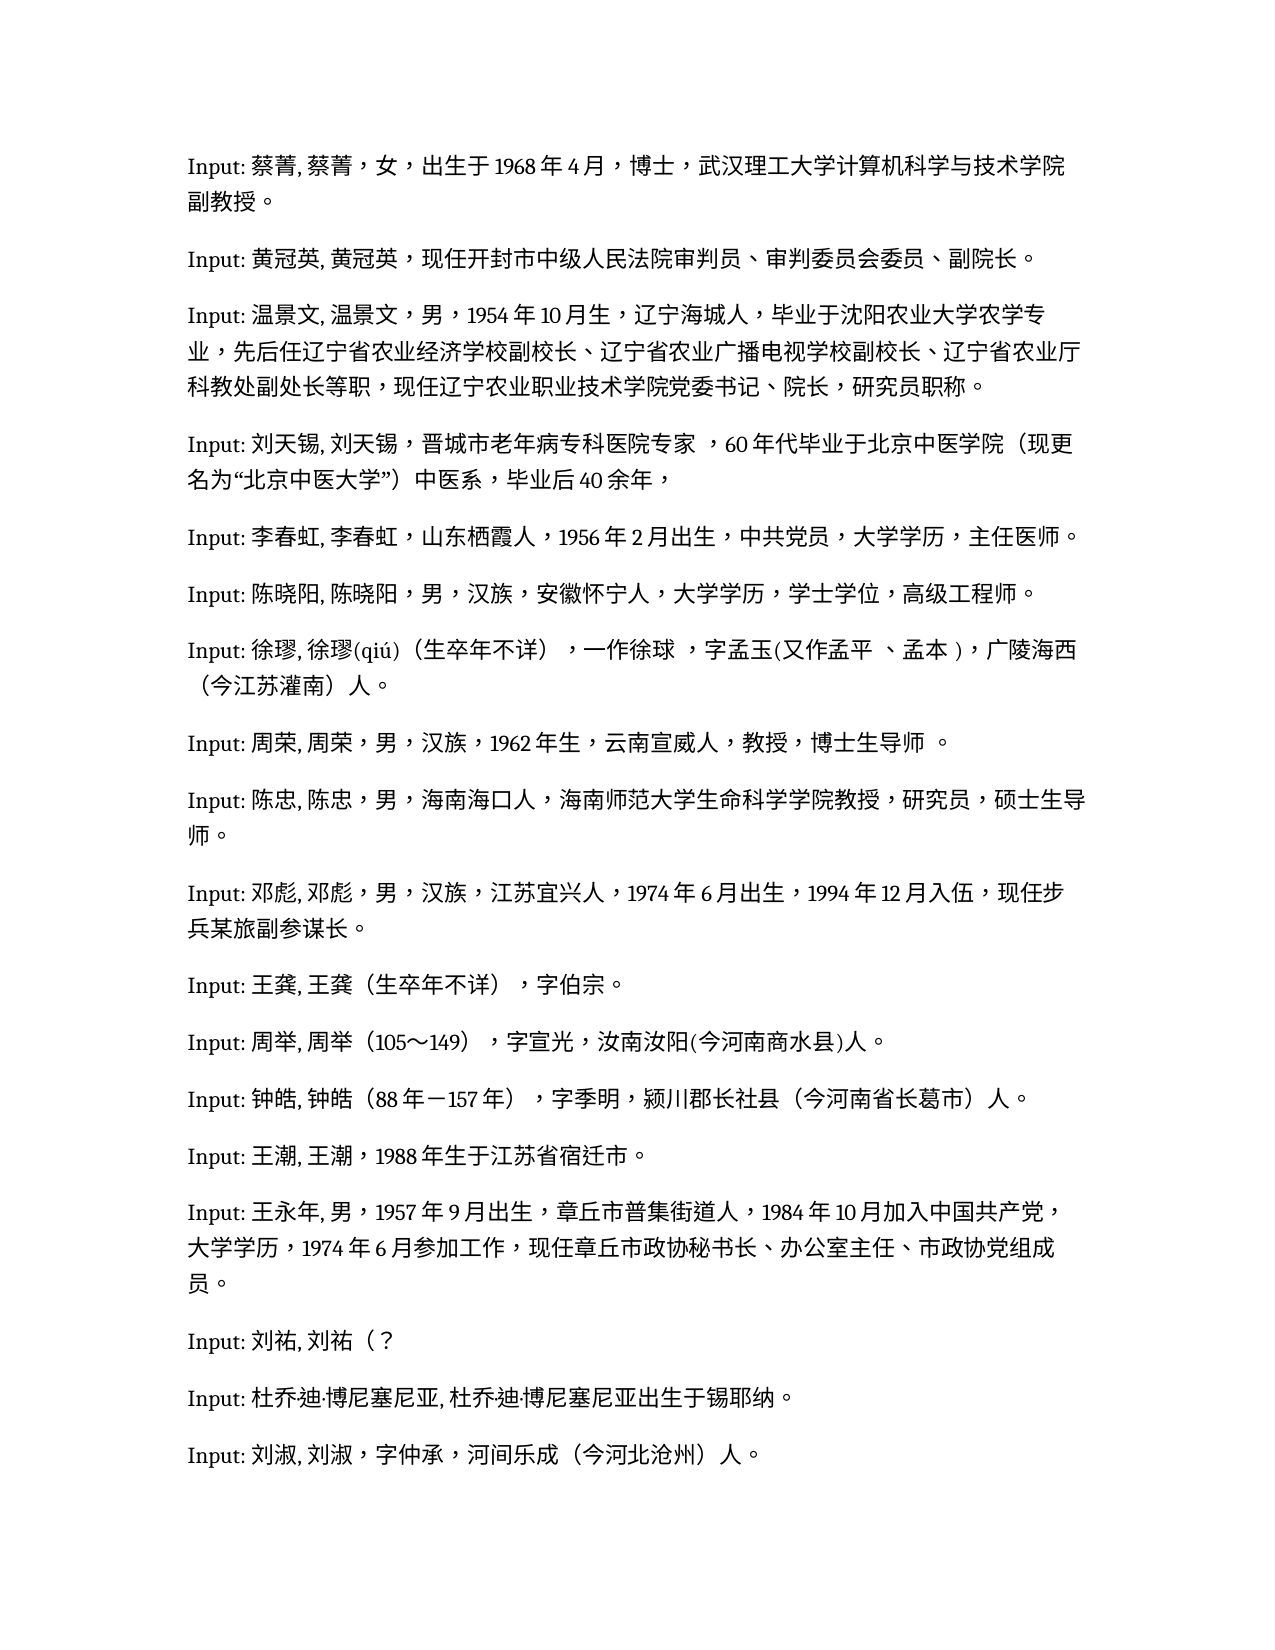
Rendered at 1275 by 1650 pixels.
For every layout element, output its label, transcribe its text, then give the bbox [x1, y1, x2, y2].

text Input: 周举, 周举（105～149），字宣光，汝南汝阳(今河南商水县)人。 [187, 1026, 1087, 1057]
text Input: 王龚, 王龚（生卒年不详），字伯宗。 [187, 969, 1087, 1001]
text Input: 陈晓阳, 陈晓阳，男，汉族，安徽怀宁人，大学学历，学士学位，高级工程师。 [187, 578, 1087, 609]
text Input: 刘天锡, 刘天锡，晋城市老年病专科医院专家 ，60年代毕业于北京中医学院（现更名为“北京中医大学”）中医系，毕业后40余年， [187, 428, 1087, 495]
text Input: 王永年, 男，1957年9月出生，章丘市普集街道人，1984年10月加入中国共产党，大学学历，1974年6月参加工作，现任章丘市政协秘书长、办公室主任、市政协党组成员。 [187, 1196, 1087, 1299]
text Input: 杜乔·迪·博尼塞尼亚, 杜乔·迪·博尼塞尼亚出生于锡耶纳。 [187, 1382, 1087, 1413]
text Input: 王潮, 王潮，1988年生于江苏省宿迁市。 [187, 1139, 1087, 1171]
text Input: 刘淑, 刘淑，字仲承，河间乐成（今河北沧州）人。 [187, 1438, 1087, 1470]
text Input: 钟皓, 钟皓（88年－157年），字季明，颍川郡长社县（今河南省长葛市）人。 [187, 1083, 1087, 1114]
text Input: 刘祐, 刘祐（？ [187, 1325, 1087, 1356]
text Input: 温景文, 温景文，男，1954年10月生，辽宁海城人，毕业于沈阳农业大学农学专业，先后任辽宁省农业经济学校副校长、辽宁省农业广播电视学校副校长、辽宁省农业厅科教处副处长等职，现任辽宁农业职业技术学院党委书记、院长，研究员职称。 [187, 299, 1087, 403]
text Input: 蔡菁, 蔡菁，女，出生于1968年4月，博士，武汉理工大学计算机科学与技术学院副教授。 [187, 150, 1087, 217]
text Input: 徐璆, 徐璆(qiú)（生卒年不详），一作徐球 ，字孟玉(又作孟平 、孟本 )，广陵海西（今江苏灌南）人。 [187, 634, 1087, 702]
text Input: 黄冠英, 黄冠英，现任开封市中级人民法院审判员、审判委员会委员、副院长。 [187, 243, 1087, 274]
text Input: 陈忠, 陈忠，男，海南海口人，海南师范大学生命科学学院教授，研究员，硕士生导师。 [187, 784, 1087, 851]
text Input: 李春虹, 李春虹，山东栖霞人，1956年2月出生，中共党员，大学学历，主任医师。 [187, 521, 1087, 552]
text Input: 邓彪, 邓彪，男，汉族，江苏宜兴人，1974年6月出生，1994年12月入伍，现任步兵某旅副参谋长。 [187, 877, 1087, 944]
text Input: 周荣, 周荣，男，汉族，1962年生，云南宣威人，教授，博士生导师 。 [187, 727, 1087, 758]
